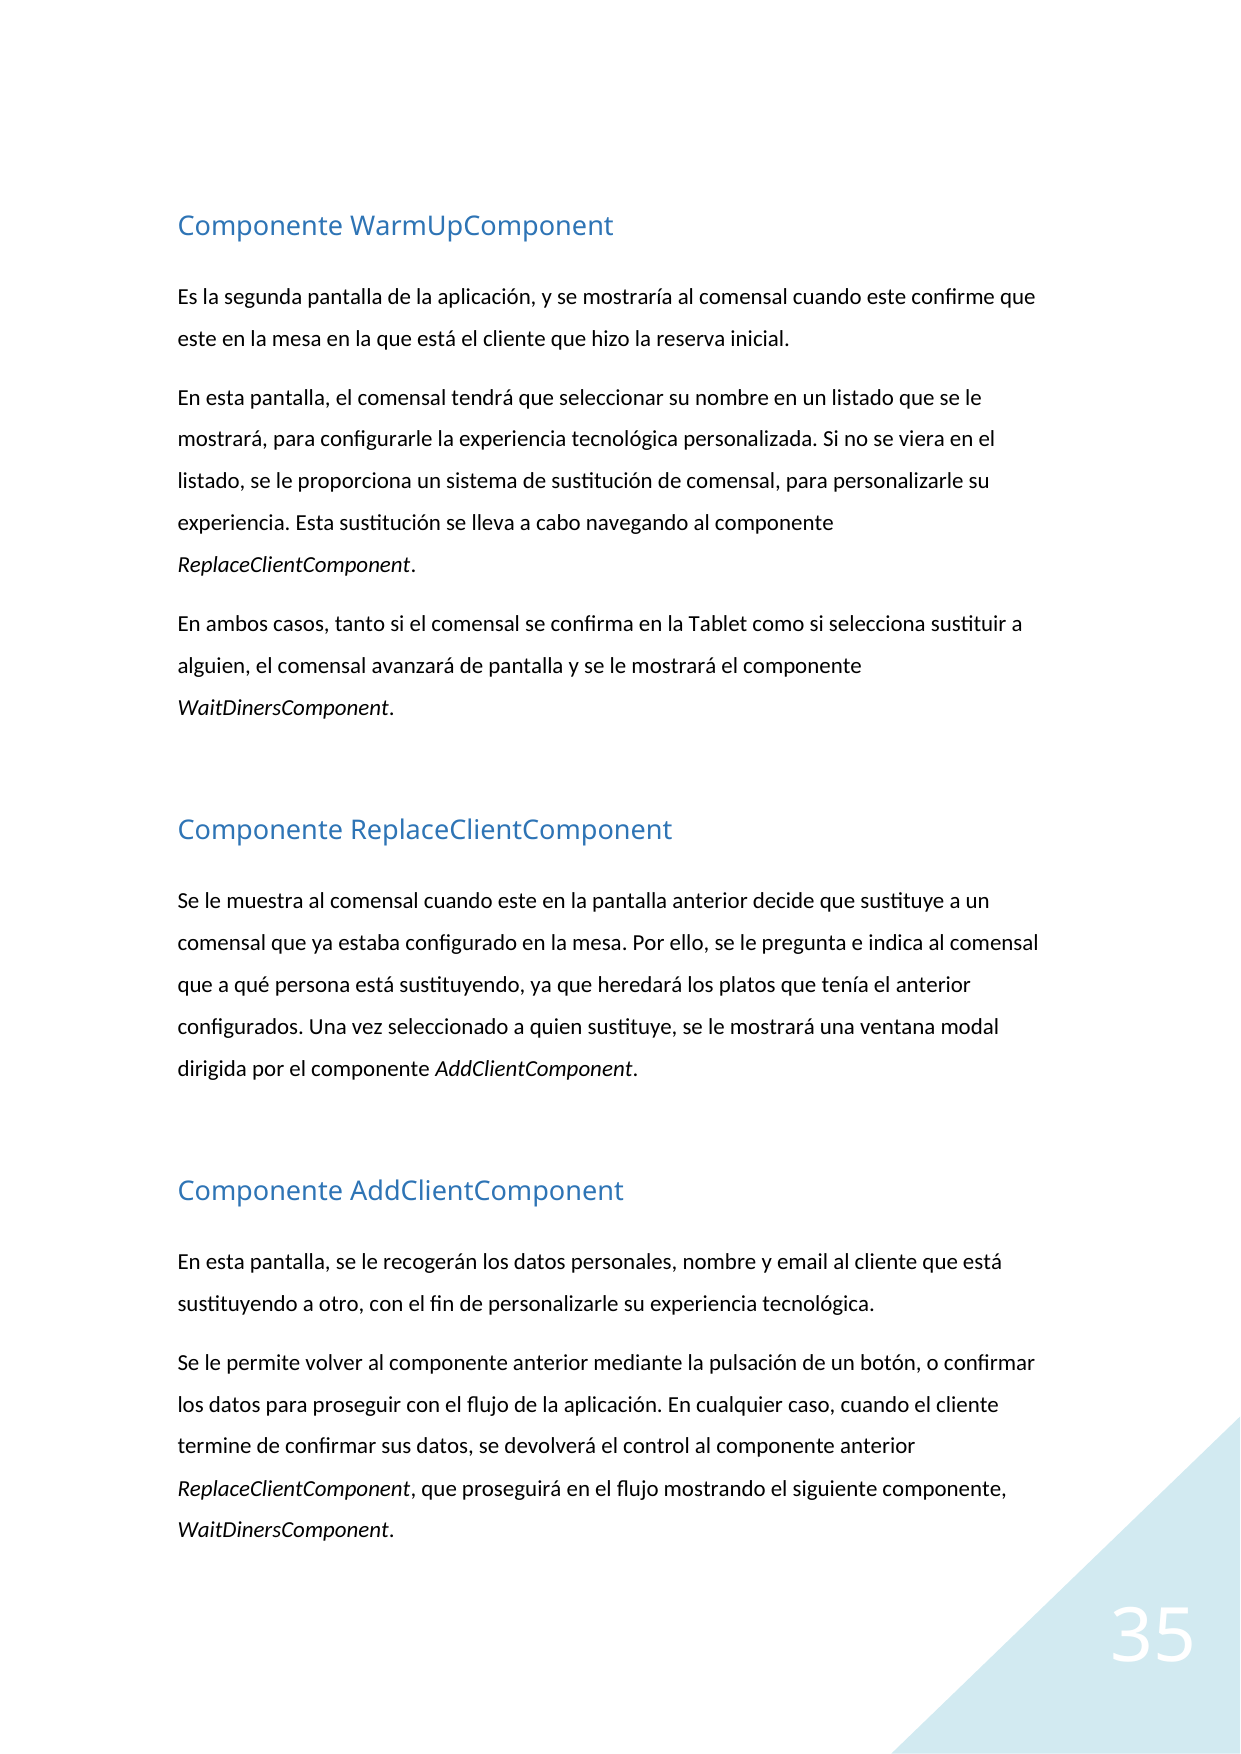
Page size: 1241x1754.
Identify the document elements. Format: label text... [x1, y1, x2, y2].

text En esta pantalla, el comensal tendrá que seleccionar su nombre en un listado que se le mostrará, para configurarle la experiencia tecnológica personalizada. Si no se viera en el listado, se le proporciona un sistema de sustitución de comensal, para personalizarle su experiencia. Esta sustitución se lleva a cabo navegando al componente ReplaceClientComponent. [177, 383, 1063, 578]
subtitle Componente WarmUpComponent [177, 206, 1063, 243]
text Se le muestra al comensal cuando este en la pantalla anterior decide que sustituye a un comensal que ya estaba configurado en la mesa. Por ello, se le pregunta e indica al comensal que a qué persona está sustituyendo, ya que heredará los platos que tenía el anterior configurados. Una vez seleccionado a quien sustituye, se le mostrará una ventana modal dirigida por el componente AddClientComponent. [177, 886, 1063, 1082]
subtitle Componente AddClientComponent [177, 1171, 1063, 1208]
subtitle Componente ReplaceClientComponent [177, 810, 1063, 847]
text En ambos casos, tanto si el comensal se confirma en la Tablet como si selecciona sustituir a alguien, el comensal avanzará de pantalla y se le mostrará el componente WaitDinersComponent. [177, 609, 1063, 721]
text Se le permite volver al componente anterior mediante la pulsación de un botón, o confirmar los datos para proseguir con el flujo de la aplicación. En cualquier caso, cuando el cliente termine de confirmar sus datos, se devolverá el control al componente anterior ReplaceClientComponent, que proseguirá en el flujo mostrando el siguiente componente, WaitDinersComponent. [177, 1348, 1063, 1544]
text En esta pantalla, se le recogerán los datos personales, nombre y email al cliente que está sustituyendo a otro, con el fin de personalizarle su experiencia tecnológica. [177, 1247, 1063, 1317]
text Es la segunda pantalla de la aplicación, y se mostraría al comensal cuando este confirme que este en la mesa en la que está el cliente que hizo la reserva inicial. [177, 282, 1063, 352]
